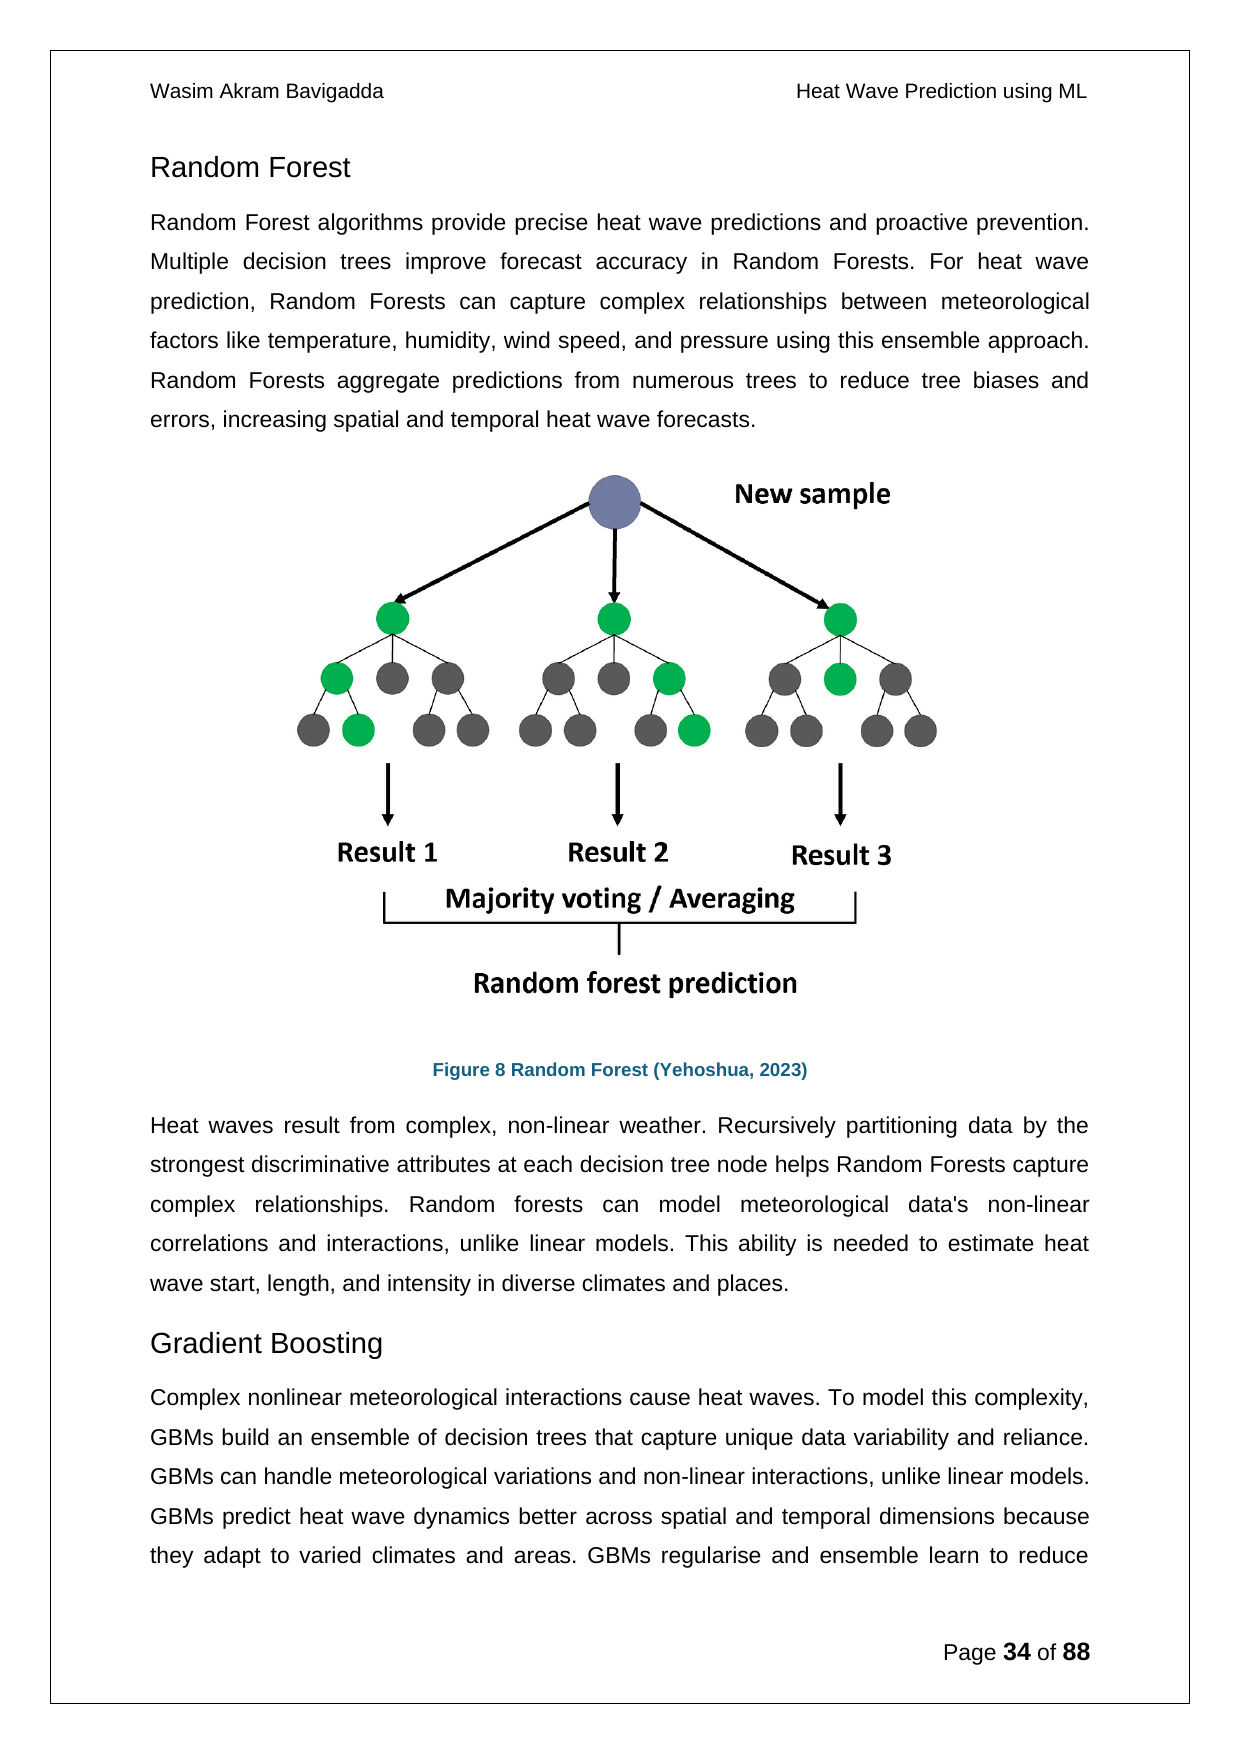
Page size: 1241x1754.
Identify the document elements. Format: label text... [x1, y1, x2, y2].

picture [150, 445, 1125, 1046]
subtitle Gradient Boosting [150, 1326, 1090, 1359]
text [150, 1384, 1090, 1569]
text Figure 8 Random Forest (Yehoshua, 2023) [150, 1058, 1090, 1080]
text Heat waves result from complex, non-linear weather. Recursively partitioning data by the strongest discriminative attributes at each decision tree node helps Random Forests capture complex relationships. Random forests can model meteorological data's non-linear correlations and interactions, unlike linear models. This ability is needed to estimate heat wave start, length, and intensity in diverse climates and places. [150, 1112, 1090, 1296]
text Random Forest algorithms provide precise heat wave predictions and proactive prevention. Multiple decision trees improve forecast accuracy in Random Forests. For heat wave prediction, Random Forests can capture complex relationships between meteorological factors like temperature, humidity, wind speed, and pressure using this ensemble approach. Random Forests aggregate predictions from numerous trees to reduce tree biases and errors, increasing spatial and temporal heat wave forecasts. [150, 209, 1090, 432]
subtitle Random Forest [150, 150, 1090, 183]
